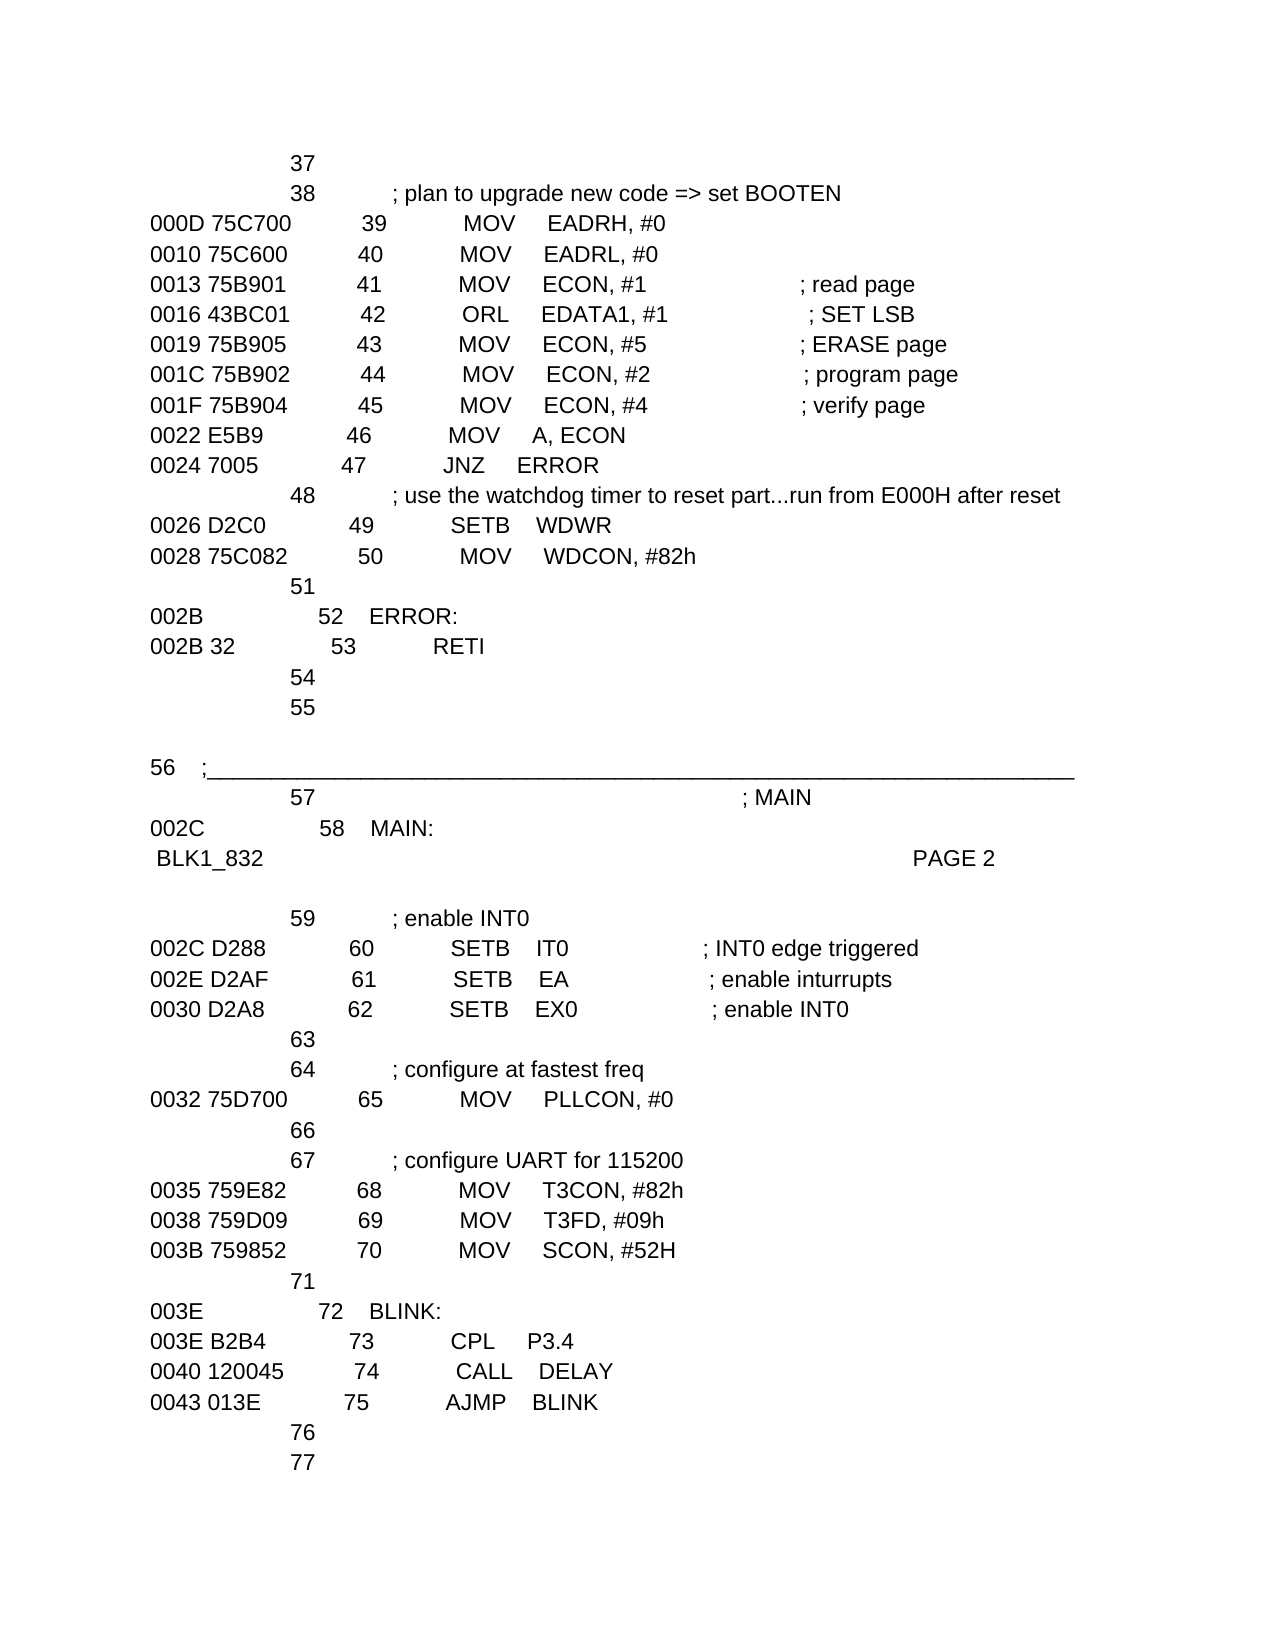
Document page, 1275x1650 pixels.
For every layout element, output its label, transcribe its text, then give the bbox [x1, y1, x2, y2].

text 001C 75B902 44 MOV ECON, #2 ; program page [150, 361, 1125, 388]
text 001F 75B904 45 MOV ECON, #4 ; verify page [150, 392, 1125, 418]
text 48 ; use the watchdog timer to reset part...run from E000H after reset [150, 482, 1125, 509]
text 0016 43BC01 42 ORL EDATA1, #1 ; SET LSB [150, 301, 1125, 327]
text 59 ; enable INT0 [150, 905, 1125, 932]
text 57 ; MAIN [150, 784, 1125, 811]
text 0038 759D09 69 MOV T3FD, #09h [150, 1207, 1125, 1234]
text 0013 75B901 41 MOV ECON, #1 ; read page [150, 271, 1125, 297]
text 0028 75C082 50 MOV WDCON, #82h [150, 543, 1125, 569]
text BLK1_832 PAGE 2 [150, 845, 1125, 871]
text 003E 72 BLINK: [150, 1298, 1125, 1324]
text 76 [150, 1419, 1125, 1445]
text 77 [150, 1449, 1125, 1475]
text 51 [150, 573, 1125, 599]
text 0026 D2C0 49 SETB WDWR [150, 512, 1125, 539]
text 38 ; plan to upgrade new code => set BOOTEN [150, 180, 1125, 207]
text 0010 75C600 40 MOV EADRL, #0 [150, 241, 1125, 267]
text 64 ; configure at fastest freq [150, 1056, 1125, 1083]
text 002B 32 53 RETI [150, 633, 1125, 660]
text 0043 013E 75 AJMP BLINK [150, 1388, 1125, 1415]
text 54 [150, 663, 1125, 690]
text 0022 E5B9 46 MOV A, ECON [150, 422, 1125, 448]
text 0032 75D700 65 MOV PLLCON, #0 [150, 1086, 1125, 1113]
text 0040 120045 74 CALL DELAY [150, 1358, 1125, 1385]
text 002E D2AF 61 SETB EA ; enable inturrupts [150, 966, 1125, 992]
text 003B 759852 70 MOV SCON, #52H [150, 1237, 1125, 1264]
text 71 [150, 1268, 1125, 1294]
text 55 [150, 694, 1125, 720]
text 37 [150, 150, 1125, 176]
text 63 [150, 1026, 1125, 1052]
text 67 ; configure UART for 115200 [150, 1147, 1125, 1173]
text 000D 75C700 39 MOV EADRH, #0 [150, 210, 1125, 237]
text 0019 75B905 43 MOV ECON, #5 ; ERASE page [150, 331, 1125, 358]
text 0035 759E82 68 MOV T3CON, #82h [150, 1177, 1125, 1203]
text 0030 D2A8 62 SETB EX0 ; enable INT0 [150, 996, 1125, 1022]
text 56 ;____________________________________________________________________ [150, 724, 1125, 781]
text 66 [150, 1117, 1125, 1143]
text 002C D288 60 SETB IT0 ; INT0 edge triggered [150, 935, 1125, 962]
text 002C 58 MAIN: [150, 814, 1125, 841]
text 002B 52 ERROR: [150, 603, 1125, 629]
text 0024 7005 47 JNZ ERROR [150, 452, 1125, 478]
text 003E B2B4 73 CPL P3.4 [150, 1328, 1125, 1354]
